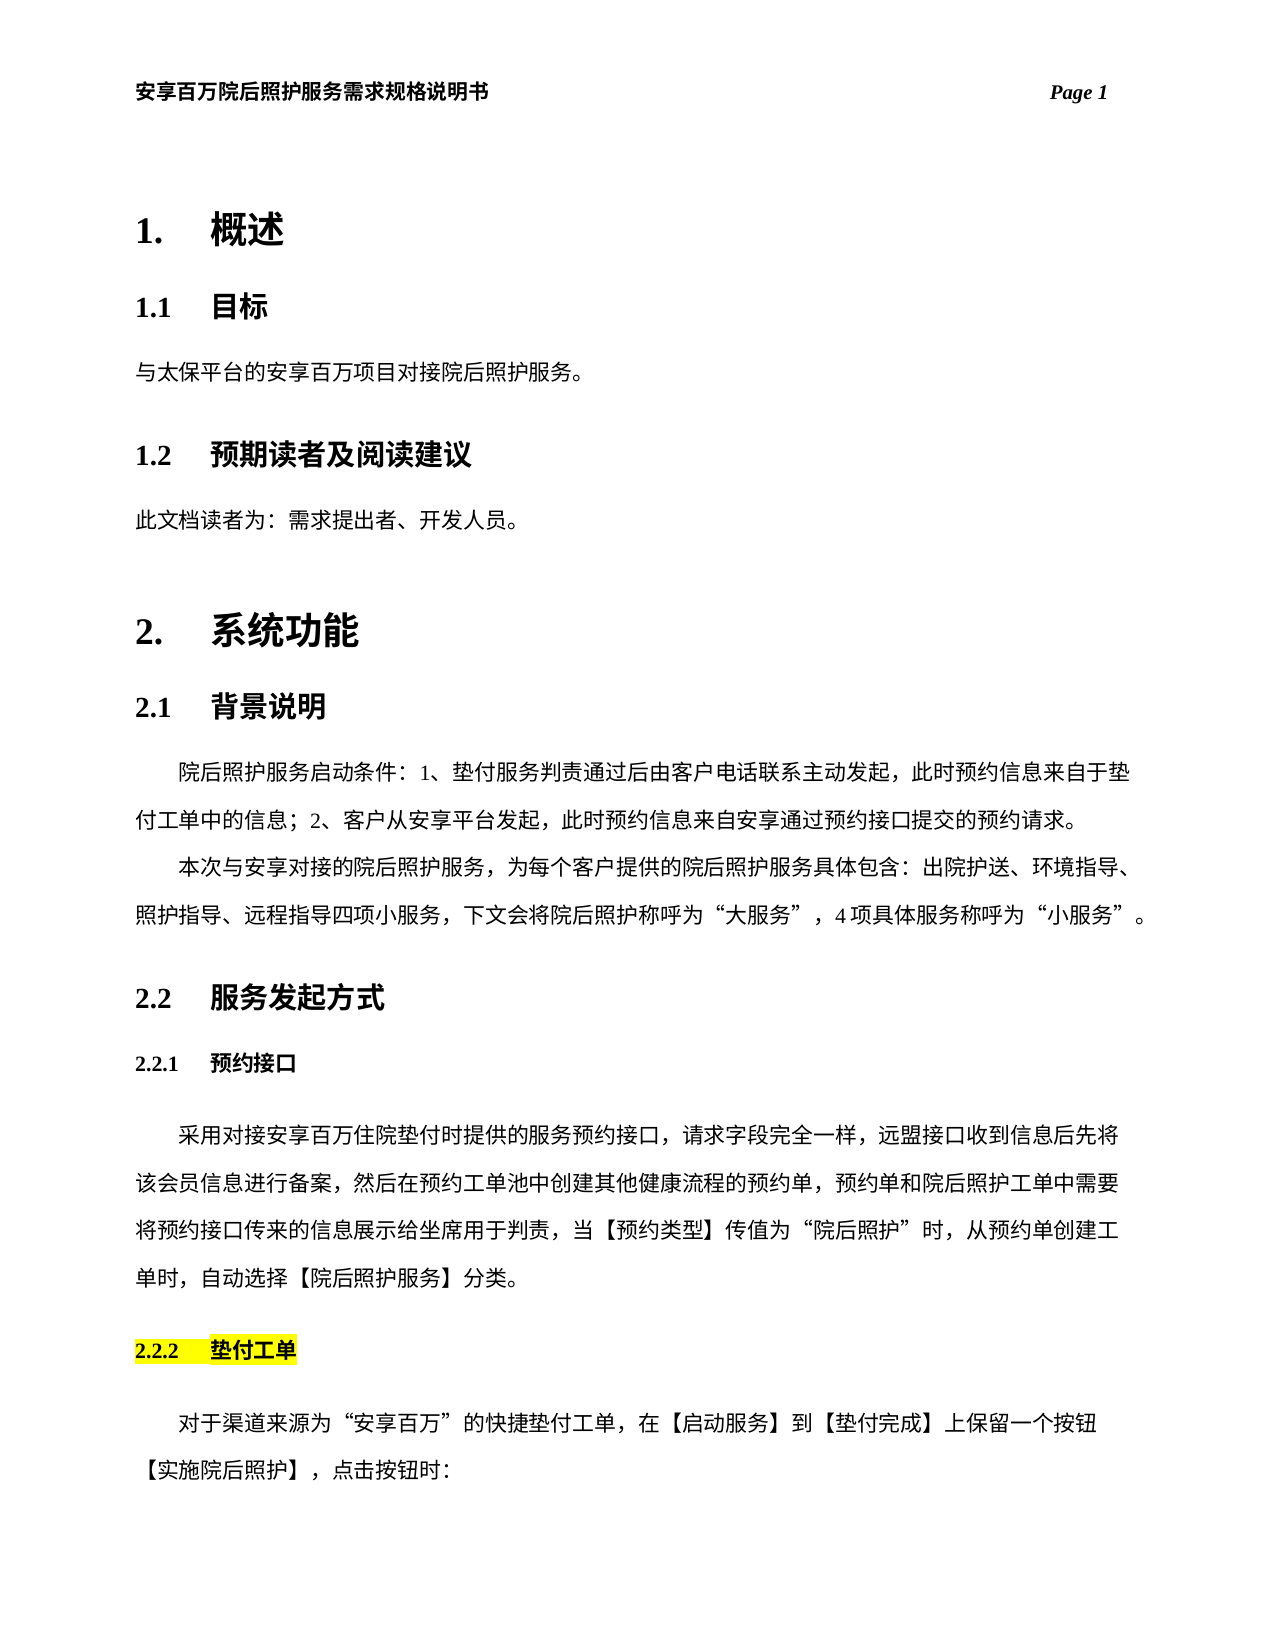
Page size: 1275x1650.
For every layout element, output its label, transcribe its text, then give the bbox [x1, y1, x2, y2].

subtitle 系统功能 [135, 601, 1140, 655]
text 与太保平台的安享百万项目对接院后照护服务。 [135, 355, 1140, 387]
subtitle 目标 [135, 283, 1140, 326]
subtitle 服务发起方式 [135, 974, 1140, 1017]
subtitle 背景说明 [135, 684, 1140, 726]
text 本次与安享对接的院后照护服务，为每个客户提供的院后照护服务具体包含：出院护送、环境指导、照护指导、远程指导四项小服务，下文会将院后照护称呼为“大服务”，4项具体服务称呼为“小服务”。 [135, 850, 1140, 929]
subtitle 预约接口 [135, 1046, 1140, 1078]
text 对于渠道来源为“安享百万”的快捷垫付工单，在【启动服务】到【垫付完成】上保留一个按钮【实施院后照护】，点击按钮时： [135, 1406, 1140, 1485]
text 院后照护服务启动条件：1、垫付服务判责通过后由客户电话联系主动发起，此时预约信息来自于垫付工单中的信息；2、客户从安享平台发起，此时预约信息来自安享通过预约接口提交的预约请求。 [135, 755, 1140, 834]
subtitle 概述 [135, 200, 1140, 254]
text 此文档读者为：需求提出者、开发人员。 [135, 503, 1140, 535]
subtitle 预期读者及阅读建议 [135, 432, 1140, 474]
subtitle 垫付工单 [135, 1333, 1140, 1365]
text 采用对接安享百万住院垫付时提供的服务预约接口，请求字段完全一样，远盟接口收到信息后先将该会员信息进行备案，然后在预约工单池中创建其他健康流程的预约单，预约单和院后照护工单中需要将预约接口传来的信息展示给坐席用于判责，当【预约类型】传值为“院后照护”时，从预约单创建工单时，自动选择【院后照护服务】分类。 [135, 1118, 1140, 1293]
